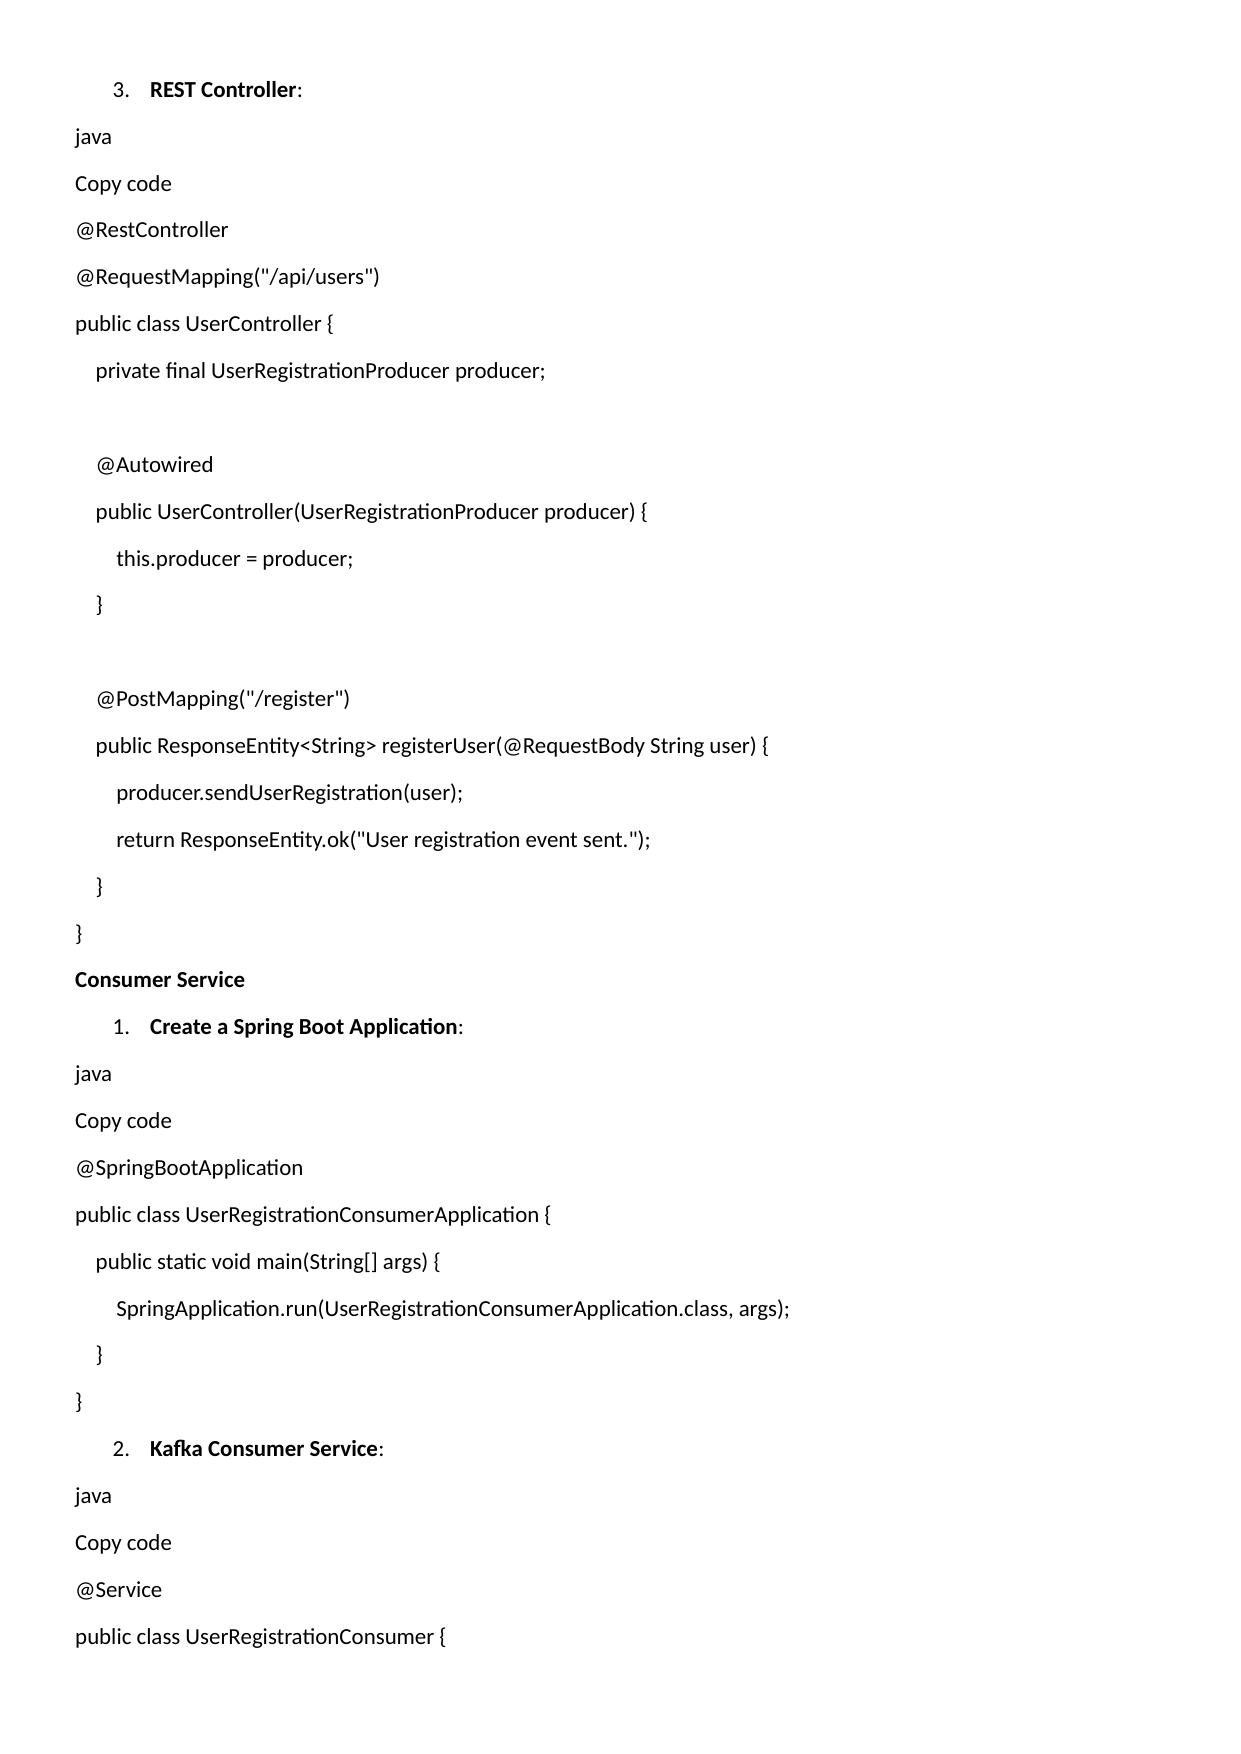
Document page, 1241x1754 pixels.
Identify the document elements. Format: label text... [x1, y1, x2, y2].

text @SpringBootApplication [75, 1153, 1165, 1181]
text producer.sendUserRegistration(user); [75, 778, 1165, 806]
text } [75, 919, 1165, 947]
text } [75, 591, 1165, 619]
text public class UserRegistrationConsumer { [75, 1622, 1165, 1650]
text public ResponseEntity<String> registerUser(@RequestBody String user) { [75, 731, 1165, 759]
text java [75, 1481, 1165, 1509]
text Copy code [75, 1528, 1165, 1556]
list Kafka Consumer Service: [112, 1434, 1165, 1462]
text return ResponseEntity.ok("User registration event sent."); [75, 825, 1165, 853]
text } [75, 1387, 1165, 1416]
text java [75, 122, 1165, 150]
text Consumer Service [75, 966, 1165, 994]
text @Service [75, 1575, 1165, 1603]
text Copy code [75, 1106, 1165, 1134]
text Copy code [75, 169, 1165, 197]
text @RestController [75, 216, 1165, 244]
text SpringApplication.run(UserRegistrationConsumerApplication.class, args); [75, 1294, 1165, 1322]
text public class UserRegistrationConsumerApplication { [75, 1200, 1165, 1228]
text java [75, 1059, 1165, 1087]
text } [75, 1341, 1165, 1369]
text this.producer = producer; [75, 544, 1165, 572]
text @RequestMapping("/api/users") [75, 262, 1165, 291]
text @PostMapping("/register") [75, 684, 1165, 712]
text } [75, 872, 1165, 900]
text @Autowired [75, 450, 1165, 478]
list Create a Spring Boot Application: [112, 1012, 1165, 1041]
text public class UserController { [75, 309, 1165, 337]
text private final UserRegistrationProducer producer; [75, 356, 1165, 384]
text public UserController(UserRegistrationProducer producer) { [75, 497, 1165, 525]
list REST Controller: [112, 75, 1165, 103]
text public static void main(String[] args) { [75, 1247, 1165, 1275]
